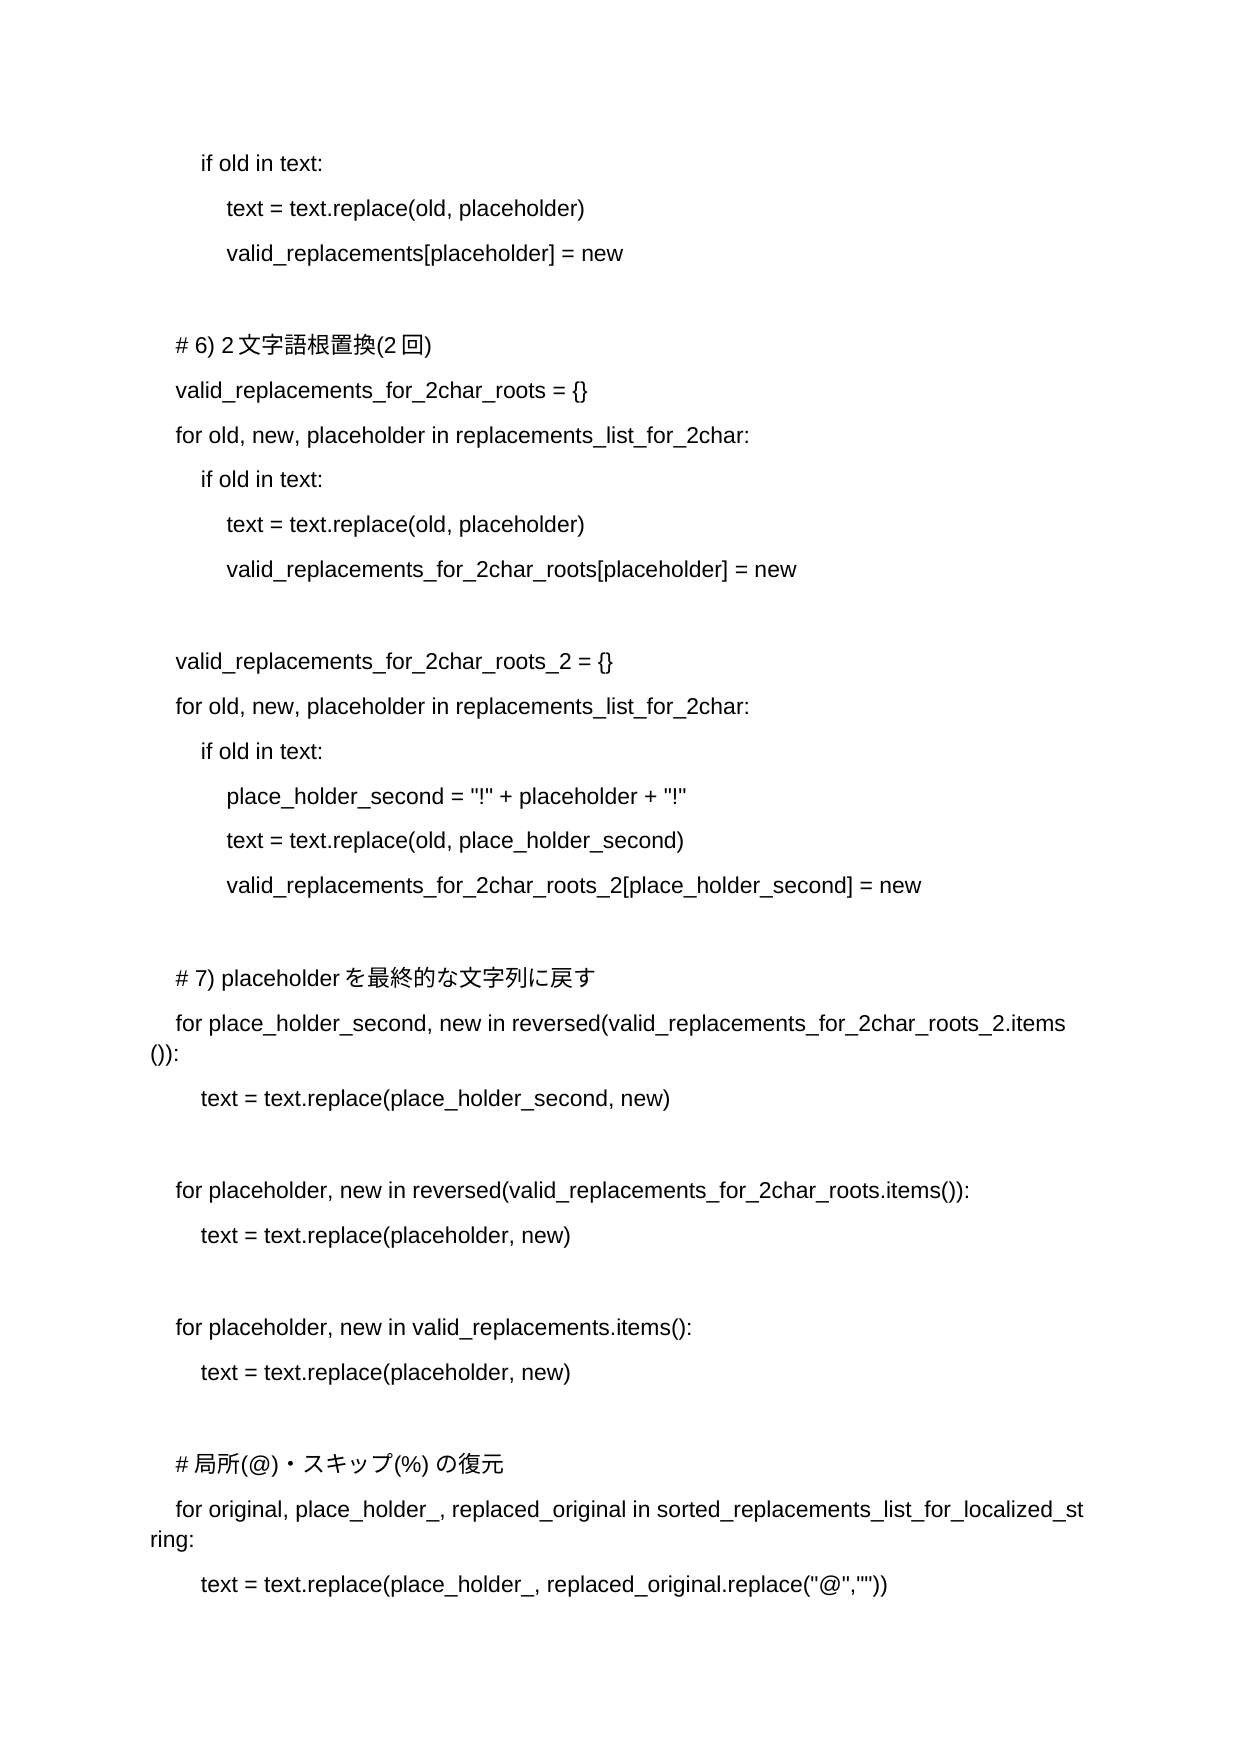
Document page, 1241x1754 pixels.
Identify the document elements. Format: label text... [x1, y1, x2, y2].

text if old in text: [150, 738, 1090, 764]
text text = text.replace(old, place_holder_second) [150, 827, 1090, 854]
text for old, new, placeholder in replacements_list_for_2char: [150, 693, 1090, 719]
text # 6) 2文字語根置換(2回) [150, 332, 1090, 358]
text for place_holder_second, new in reversed(valid_replacements_for_2char_roots_2.items()): [150, 1009, 1090, 1066]
text # 7) placeholderを最終的な文字列に戻す [150, 965, 1090, 991]
text if old in text: [150, 150, 1090, 176]
text for placeholder, new in valid_replacements.items(): [150, 1314, 1090, 1340]
text valid_replacements_for_2char_roots[placeholder] = new [150, 556, 1090, 582]
text text = text.replace(placeholder, new) [150, 1359, 1090, 1385]
text valid_replacements_for_2char_roots_2 = {} [150, 648, 1090, 675]
text for original, place_holder_, replaced_original in sorted_replacements_list_for_localized_string: [150, 1496, 1090, 1553]
text valid_replacements[placeholder] = new [150, 239, 1090, 266]
text if old in text: [150, 466, 1090, 493]
text place_holder_second = "!" + placeholder + "!" [150, 783, 1090, 809]
text text = text.replace(place_holder_, replaced_original.replace("@","")) [150, 1571, 1090, 1597]
text for old, new, placeholder in replacements_list_for_2char: [150, 422, 1090, 448]
text # 局所(@)・スキップ(%) の復元 [150, 1451, 1090, 1478]
text text = text.replace(place_holder_second, new) [150, 1084, 1090, 1111]
text text = text.replace(old, placeholder) [150, 511, 1090, 537]
text valid_replacements_for_2char_roots_2[place_holder_second] = new [150, 872, 1090, 899]
text text = text.replace(old, placeholder) [150, 195, 1090, 221]
text for placeholder, new in reversed(valid_replacements_for_2char_roots.items()): [150, 1177, 1090, 1203]
text valid_replacements_for_2char_roots = {} [150, 377, 1090, 403]
text text = text.replace(placeholder, new) [150, 1222, 1090, 1248]
